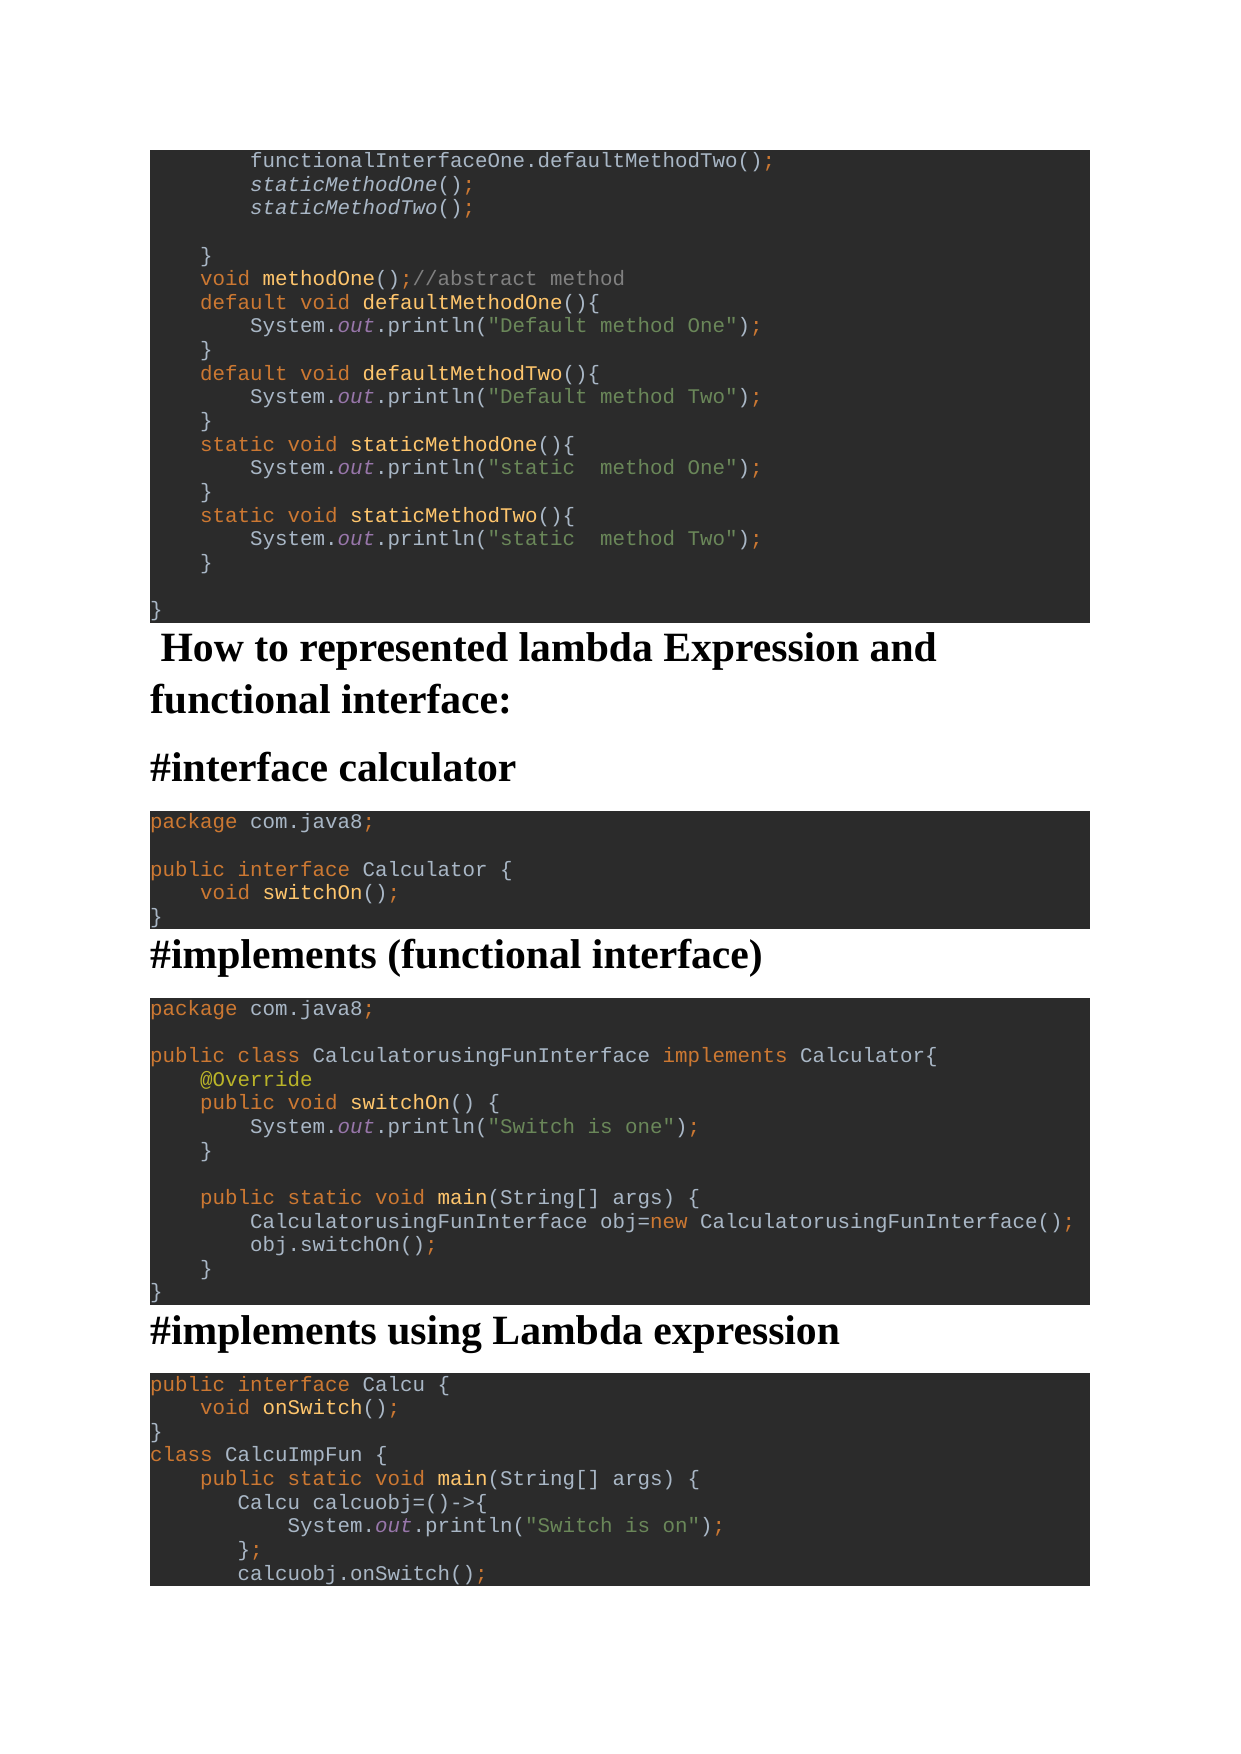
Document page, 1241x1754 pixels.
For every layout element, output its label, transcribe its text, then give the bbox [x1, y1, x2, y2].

text package com.java8; public class CalculatorusingFunInterface implements Calculator{ @Override public void switchOn() { System.out.println("Switch is one"); } public static void main(String[] args) { CalculatorusingFunInterface obj=new CalculatorusingFunInterface(); obj.switchOn(); } } [150, 998, 1090, 1305]
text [150, 150, 1090, 623]
text #implements using Lambda expression [150, 1305, 1090, 1353]
text #implements (functional interface) [150, 929, 1090, 977]
text package com.java8; public interface Calculator { void switchOn(); } [150, 811, 1090, 929]
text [150, 1373, 1090, 1586]
text #interface calculator [150, 743, 1090, 791]
text How to represented lambda Expression and functional interface: [150, 623, 1090, 722]
